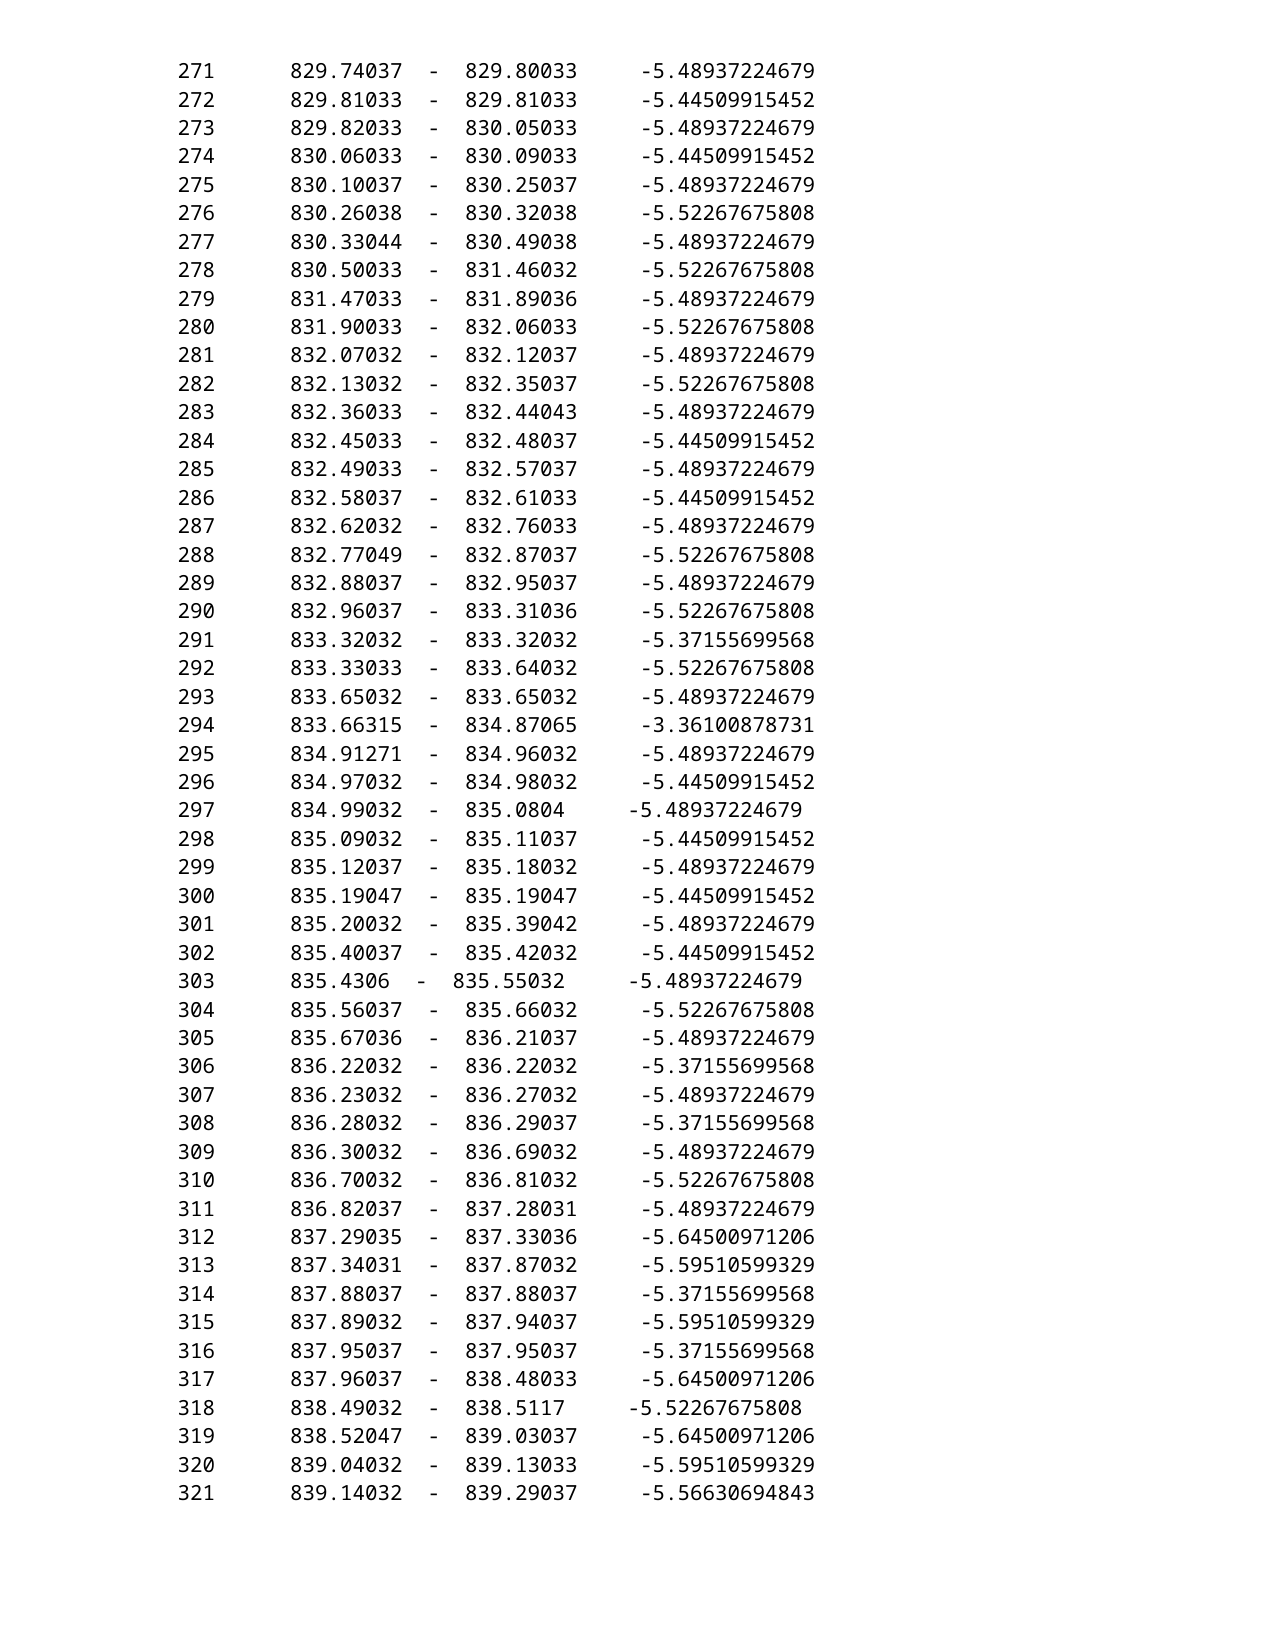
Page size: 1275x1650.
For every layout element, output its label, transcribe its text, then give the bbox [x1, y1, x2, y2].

text 273 829.82033 - 830.05033 -5.48937224679 [177, 113, 1098, 142]
text 280 831.90033 - 832.06033 -5.52267675808 [177, 312, 1098, 341]
text 318 838.49032 - 838.5117 -5.52267675808 [177, 1393, 1098, 1421]
text 272 829.81033 - 829.81033 -5.44509915452 [177, 85, 1098, 113]
text 276 830.26038 - 830.32038 -5.52267675808 [177, 198, 1098, 227]
text 299 835.12037 - 835.18032 -5.48937224679 [177, 852, 1098, 881]
text 279 831.47033 - 831.89036 -5.48937224679 [177, 284, 1098, 312]
text 274 830.06033 - 830.09033 -5.44509915452 [177, 142, 1098, 170]
text 315 837.89032 - 837.94037 -5.59510599329 [177, 1307, 1098, 1336]
text 296 834.97032 - 834.98032 -5.44509915452 [177, 767, 1098, 796]
text 281 832.07032 - 832.12037 -5.48937224679 [177, 341, 1098, 369]
text 306 836.22032 - 836.22032 -5.37155699568 [177, 1052, 1098, 1080]
text 313 837.34031 - 837.87032 -5.59510599329 [177, 1251, 1098, 1279]
text 297 834.99032 - 835.0804 -5.48937224679 [177, 796, 1098, 824]
text 286 832.58037 - 832.61033 -5.44509915452 [177, 483, 1098, 511]
text 288 832.77049 - 832.87037 -5.52267675808 [177, 540, 1098, 568]
text 289 832.88037 - 832.95037 -5.48937224679 [177, 568, 1098, 597]
text 320 839.04032 - 839.13033 -5.59510599329 [177, 1450, 1098, 1478]
text 317 837.96037 - 838.48033 -5.64500971206 [177, 1364, 1098, 1393]
text 321 839.14032 - 839.29037 -5.56630694843 [177, 1478, 1098, 1507]
text 302 835.40037 - 835.42032 -5.44509915452 [177, 938, 1098, 966]
text 277 830.33044 - 830.49038 -5.48937224679 [177, 227, 1098, 255]
text 311 836.82037 - 837.28031 -5.48937224679 [177, 1194, 1098, 1222]
text 298 835.09032 - 835.11037 -5.44509915452 [177, 824, 1098, 852]
text 307 836.23032 - 836.27032 -5.48937224679 [177, 1080, 1098, 1108]
text 287 832.62032 - 832.76033 -5.48937224679 [177, 511, 1098, 540]
text 282 832.13032 - 832.35037 -5.52267675808 [177, 369, 1098, 397]
text 292 833.33033 - 833.64032 -5.52267675808 [177, 653, 1098, 682]
text 301 835.20032 - 835.39042 -5.48937224679 [177, 909, 1098, 938]
text 312 837.29035 - 837.33036 -5.64500971206 [177, 1222, 1098, 1251]
text 271 829.74037 - 829.80033 -5.48937224679 [177, 56, 1098, 85]
text 295 834.91271 - 834.96032 -5.48937224679 [177, 739, 1098, 767]
text 290 832.96037 - 833.31036 -5.52267675808 [177, 597, 1098, 625]
text 316 837.95037 - 837.95037 -5.37155699568 [177, 1336, 1098, 1364]
text 278 830.50033 - 831.46032 -5.52267675808 [177, 255, 1098, 284]
text 291 833.32032 - 833.32032 -5.37155699568 [177, 625, 1098, 653]
text 275 830.10037 - 830.25037 -5.48937224679 [177, 170, 1098, 198]
text 300 835.19047 - 835.19047 -5.44509915452 [177, 881, 1098, 909]
text 293 833.65032 - 833.65032 -5.48937224679 [177, 682, 1098, 710]
text 308 836.28032 - 836.29037 -5.37155699568 [177, 1108, 1098, 1137]
text 305 835.67036 - 836.21037 -5.48937224679 [177, 1023, 1098, 1052]
text 303 835.4306 - 835.55032 -5.48937224679 [177, 966, 1098, 995]
text 304 835.56037 - 835.66032 -5.52267675808 [177, 995, 1098, 1023]
text 319 838.52047 - 839.03037 -5.64500971206 [177, 1421, 1098, 1450]
text 283 832.36033 - 832.44043 -5.48937224679 [177, 397, 1098, 426]
text 285 832.49033 - 832.57037 -5.48937224679 [177, 454, 1098, 483]
text 284 832.45033 - 832.48037 -5.44509915452 [177, 426, 1098, 454]
text 294 833.66315 - 834.87065 -3.36100878731 [177, 710, 1098, 739]
text 310 836.70032 - 836.81032 -5.52267675808 [177, 1165, 1098, 1194]
text 314 837.88037 - 837.88037 -5.37155699568 [177, 1279, 1098, 1307]
text 309 836.30032 - 836.69032 -5.48937224679 [177, 1137, 1098, 1165]
